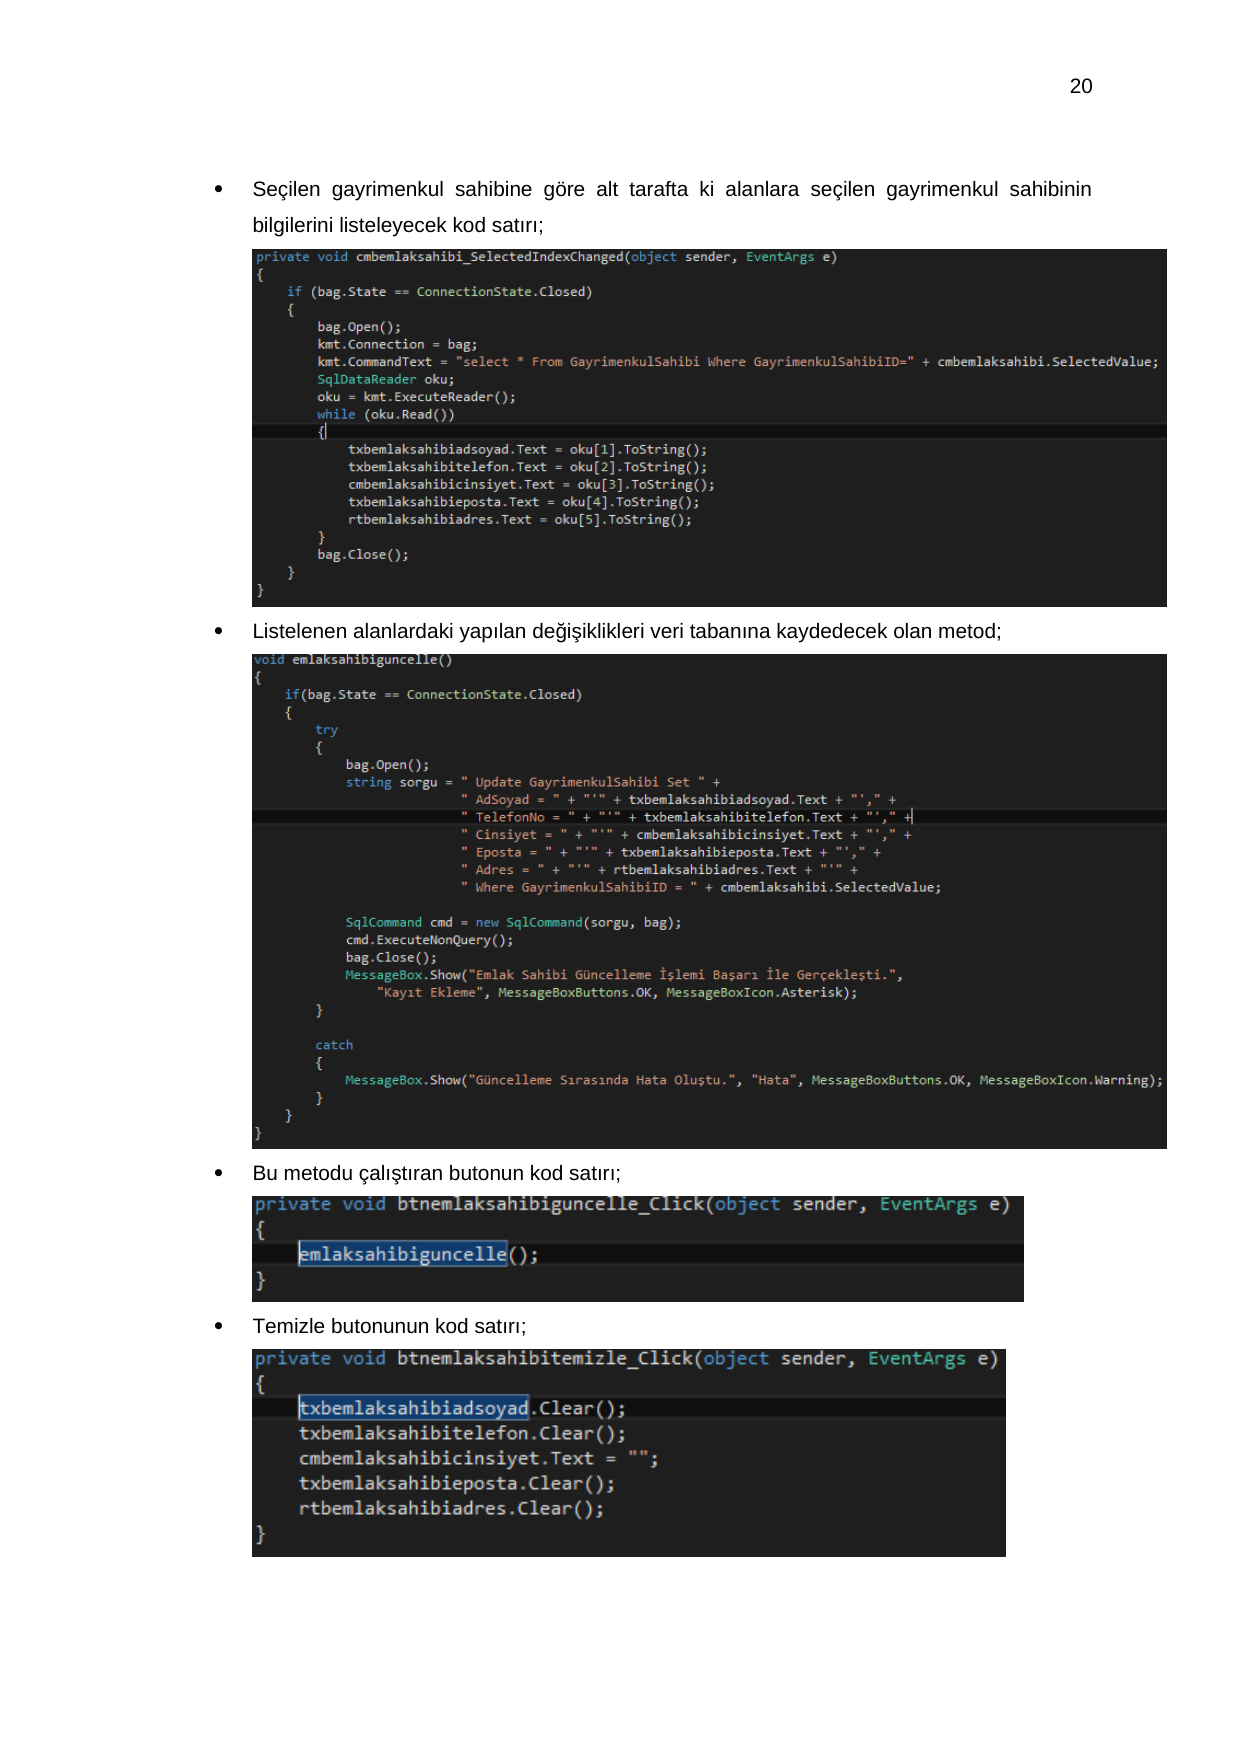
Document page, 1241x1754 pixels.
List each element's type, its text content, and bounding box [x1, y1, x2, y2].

picture [252, 1349, 1006, 1557]
picture [252, 1196, 1024, 1302]
list Seçilen gayrimenkul sahibine göre alt tarafta ki alanlara seçilen gayrimenkul sahibinin bilgilerini listeleyecek kod satırı; [215, 177, 1092, 237]
picture [252, 654, 1167, 1149]
list Bu metodu çalıştıran butonun kod satırı; [215, 1161, 1092, 1185]
list Temizle butonunun kod satırı; [215, 1313, 1092, 1337]
picture [252, 249, 1167, 607]
list Listelenen alanlardaki yapılan değişiklikleri veri tabanına kaydedecek olan metod; [215, 619, 1092, 643]
